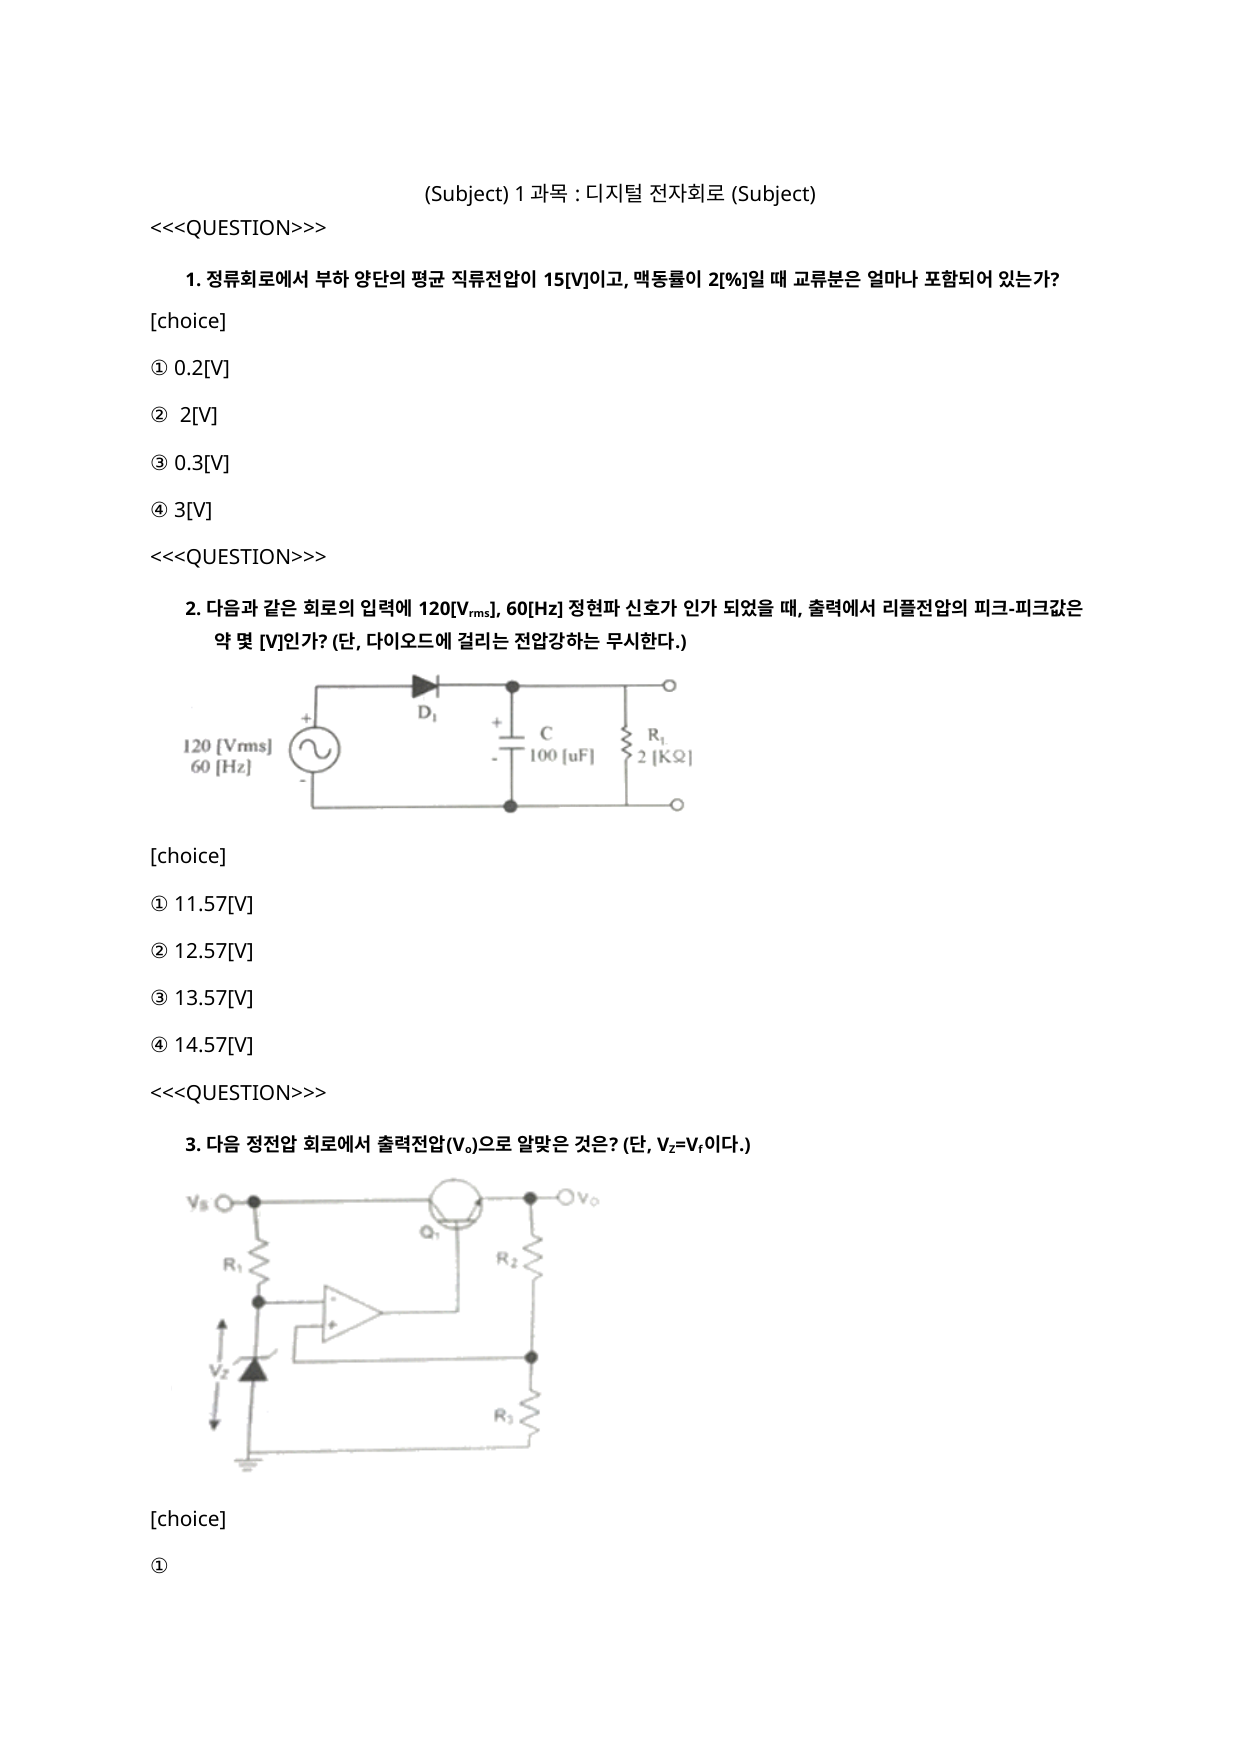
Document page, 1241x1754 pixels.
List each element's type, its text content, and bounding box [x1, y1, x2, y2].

text [choice] [150, 1504, 1090, 1532]
text ② 12.57[V] [150, 936, 1090, 964]
text ① 0.2[V] [150, 353, 1090, 382]
text ① [150, 1551, 1090, 1579]
text <<<QUESTION>>> [150, 542, 1090, 571]
text [choice] [150, 841, 1090, 870]
picture [171, 1170, 609, 1485]
text 1. 정류회로에서 부하 양단의 평균 직류전압이 15[V]이고, 맥동률이 2[%]일 때 교류분은 얼마나 포함되어 있는가? [185, 265, 1084, 292]
text ③ 13.57[V] [150, 983, 1090, 1012]
text ③ 0.3[V] [150, 448, 1090, 476]
text 2. 다음과 같은 회로의 입력에 120[Vrms], 60[Hz] 정현파 신호가 인가 되었을 때, 출력에서 리플전압의 피크-피크값은 약 몇 [V]인가? (단, 다이오드에 걸리는 전압강하는 무시한다.) [185, 594, 1084, 654]
text ④ 3[V] [150, 495, 1090, 523]
text (Subject) 1과목 : 디지털 전자회로 (Subject) [150, 177, 1090, 207]
text <<<QUESTION>>> [150, 1078, 1090, 1106]
text 3. 다음 정전압 회로에서 출력전압(Vo)으로 알맞은 것은? (단, VZ=Vf이다.) [185, 1129, 1084, 1157]
text ② 2[V] [150, 401, 1090, 429]
text ① 11.57[V] [150, 889, 1090, 917]
text [choice] [150, 306, 1090, 334]
text ④ 14.57[V] [150, 1031, 1090, 1059]
picture [171, 667, 703, 822]
text <<<QUESTION>>> [150, 213, 1090, 242]
